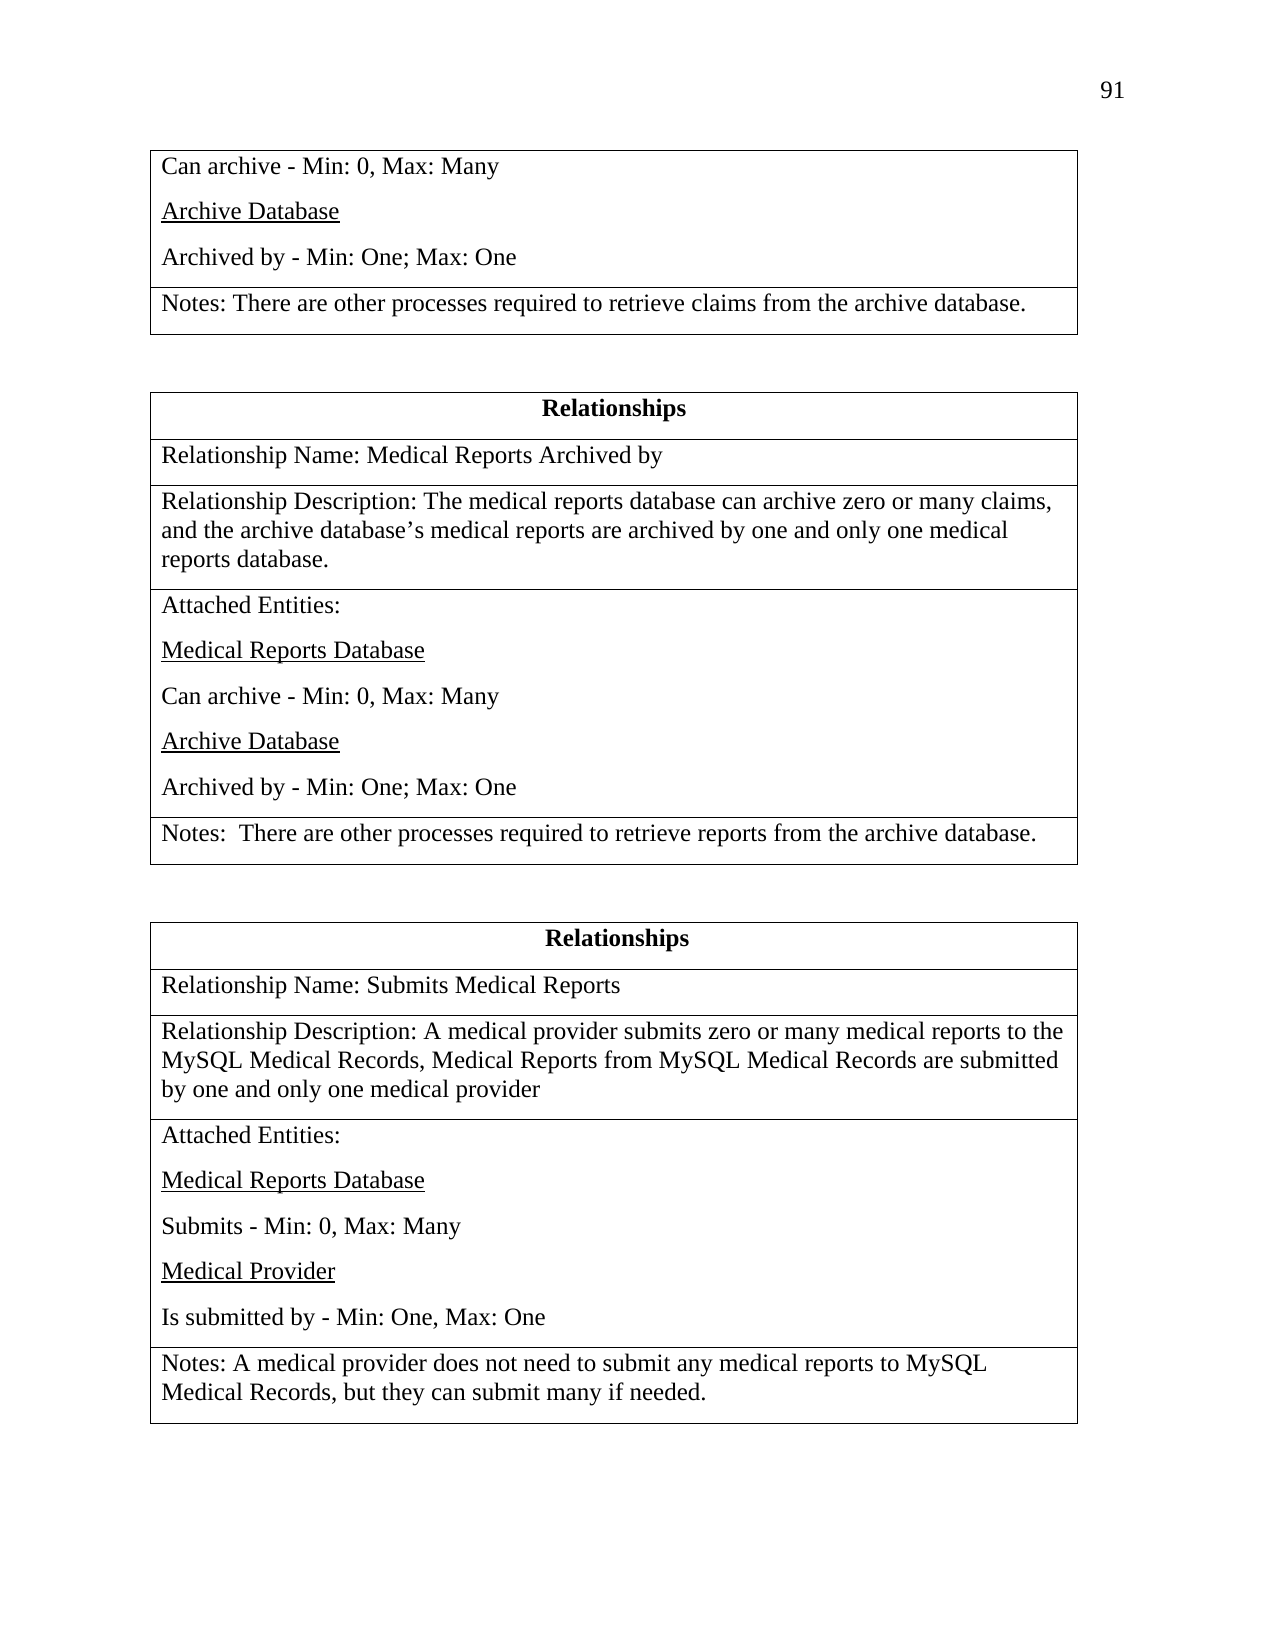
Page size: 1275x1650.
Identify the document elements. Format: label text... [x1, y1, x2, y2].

table_header Relationships [151, 393, 1077, 439]
table_cell Notes: A medical provider does not need to submit any medical reports to MySQL Medical Records, but they can submit many if needed. [151, 1348, 1077, 1422]
table_cell Relationship Name: Medical Reports Archived by [151, 440, 1077, 485]
table_cell Attached Entities: Medical Reports Database Submits - Min: 0, Max: Many Medical Provider Is submitted by - Min: One, Max: One [151, 1120, 1077, 1347]
table_cell Notes: There are other processes required to retrieve reports from the archive database. [151, 818, 1077, 864]
table_header Relationships [151, 923, 1077, 969]
table_cell Notes: There are other processes required to retrieve claims from the archive database. [151, 288, 1077, 334]
table_cell Relationship Name: Submits Medical Reports [151, 970, 1077, 1015]
table_cell Relationship Description: The medical reports database can archive zero or many claims, and the archive database’s medical reports are archived by one and only one medical reports database. [151, 486, 1077, 589]
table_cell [151, 151, 1077, 287]
table_cell Relationship Description: A medical provider submits zero or many medical reports to the MySQL Medical Records, Medical Reports from MySQL Medical Records are submitted by one and only one medical provider [151, 1016, 1077, 1119]
table_cell Attached Entities: Medical Reports Database Can archive - Min: 0, Max: Many Archive Database Archived by - Min: One; Max: One [151, 590, 1077, 817]
